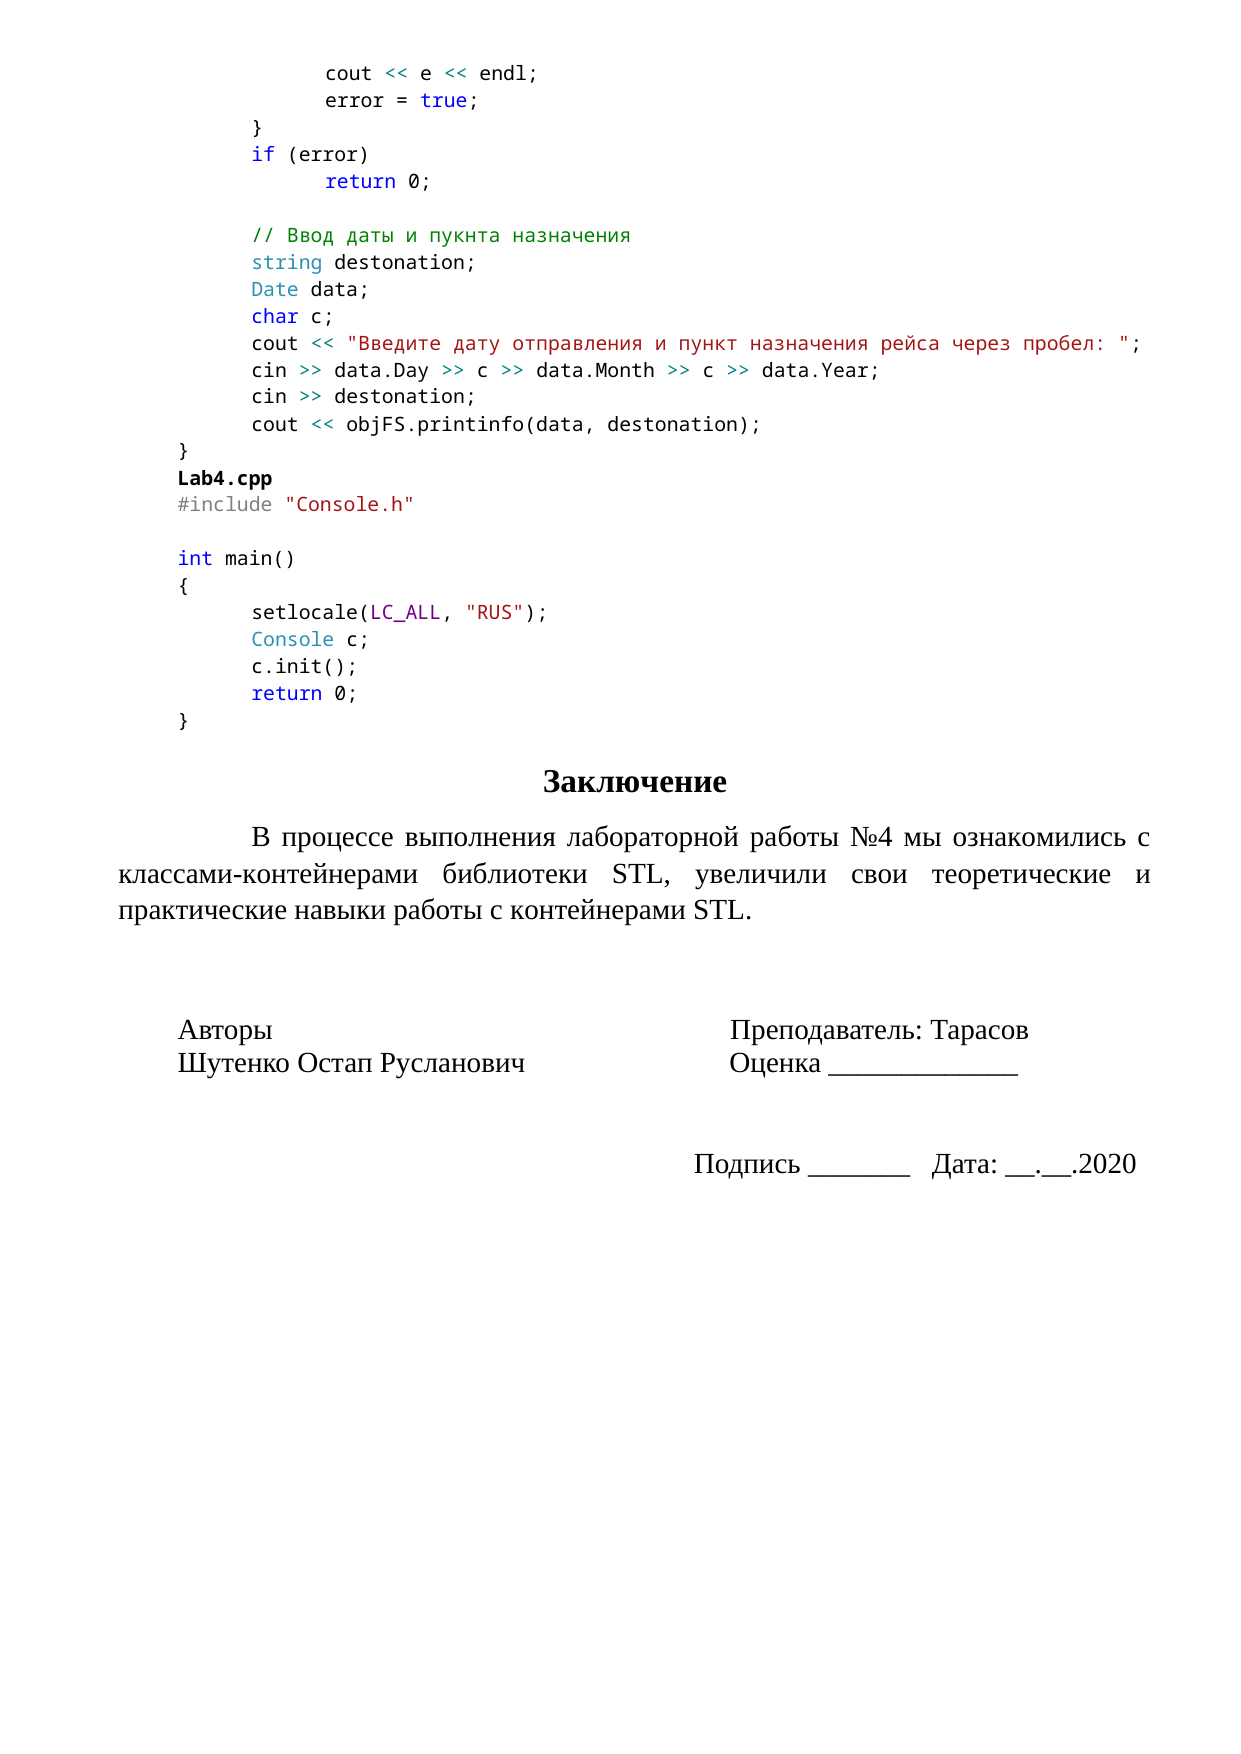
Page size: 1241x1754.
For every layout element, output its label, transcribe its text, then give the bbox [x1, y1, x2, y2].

text } [177, 707, 1152, 733]
text { [177, 572, 1152, 599]
text Console c; [177, 626, 1152, 653]
text if (error) [177, 140, 1152, 167]
text error = true; [177, 86, 1152, 113]
text char c; [177, 302, 1152, 329]
text cin >> data.Day >> c >> data.Month >> c >> data.Year; [177, 356, 1152, 383]
text } [177, 113, 1152, 140]
text cout << e << endl; [177, 59, 1152, 86]
text Заключение [118, 762, 1152, 800]
text cout << "Введите дату отправления и пункт назначения рейса через пробел: "; [177, 329, 1152, 356]
text cin >> destonation; [177, 383, 1152, 410]
text Авторы Преподаватель: Тарасов [177, 1012, 1152, 1045]
text В процессе выполнения лабораторной работы №4 мы ознакомились с классами-контейнерами библиотеки STL, увеличили свои теоретические и практические навыки работы с контейнерами STL. [118, 819, 1152, 925]
text Шутенко Остап Русланович Оценка _____________ [177, 1045, 1152, 1079]
text Lab4.cpp [177, 464, 1152, 491]
text return 0; [177, 167, 1152, 194]
text int main() [177, 545, 1152, 572]
text #include "Console.h" [177, 491, 1152, 518]
text cout << objFS.printinfo(data, destonation); [177, 410, 1152, 437]
text Date data; [177, 275, 1152, 302]
text return 0; [177, 679, 1152, 707]
text } [177, 437, 1152, 464]
text c.init(); [177, 653, 1152, 679]
text Подпись _______ Дата: __.__.2020 [620, 1146, 1152, 1179]
text string destonation; [177, 248, 1152, 275]
text // Ввод даты и пукнта назначения [177, 221, 1152, 248]
text setlocale(LC_ALL, "RUS"); [177, 599, 1152, 626]
